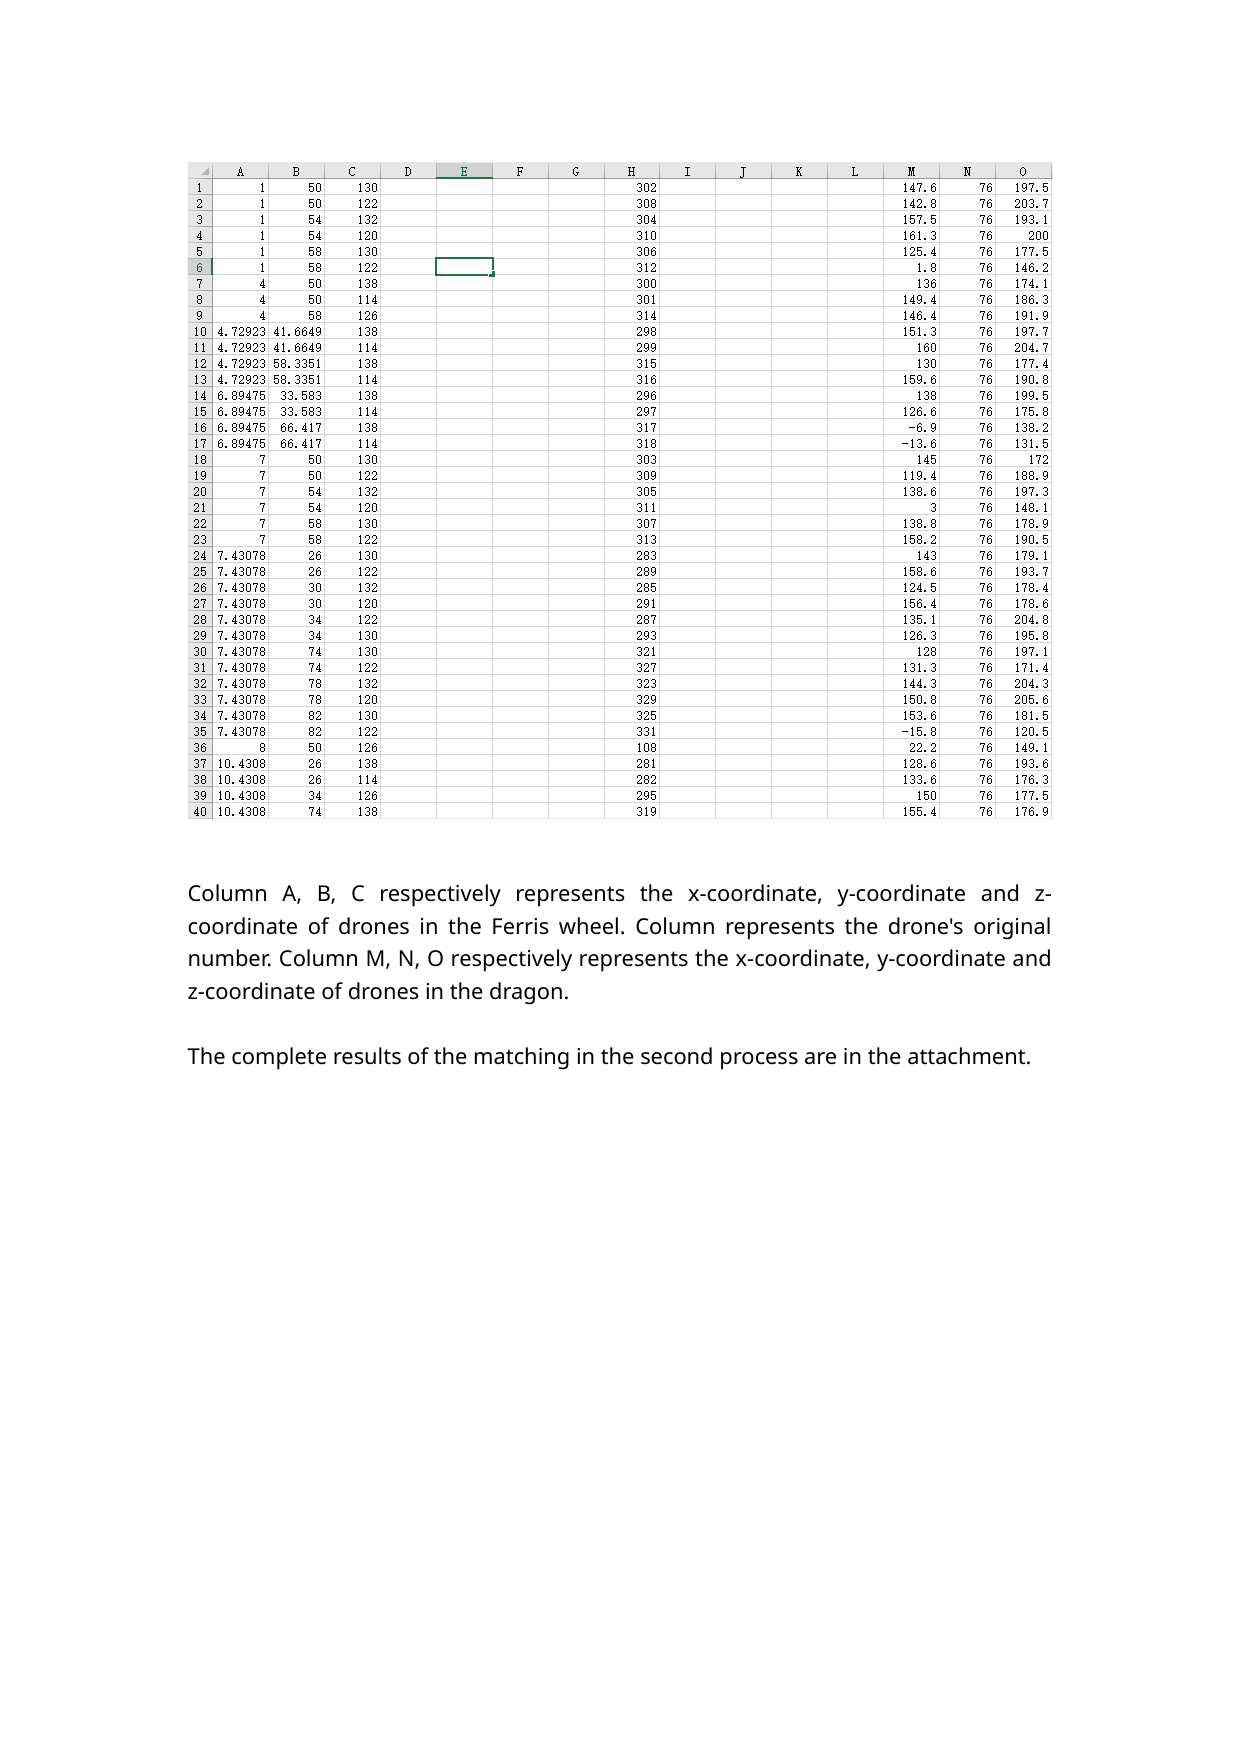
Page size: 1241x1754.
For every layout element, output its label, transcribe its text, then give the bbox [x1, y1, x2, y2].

text Column A, B, C respectively represents the x-coordinate, y-coordinate and z-coordinate of drones in the Ferris wheel. Column represents the drone's original number. Column M, N, O respectively represents the x-coordinate, y-coordinate and z-coordinate of drones in the dragon. [187, 877, 1053, 1007]
text The complete results of the matching in the second process are in the attachment. [187, 1039, 1053, 1072]
picture [187, 162, 1053, 819]
